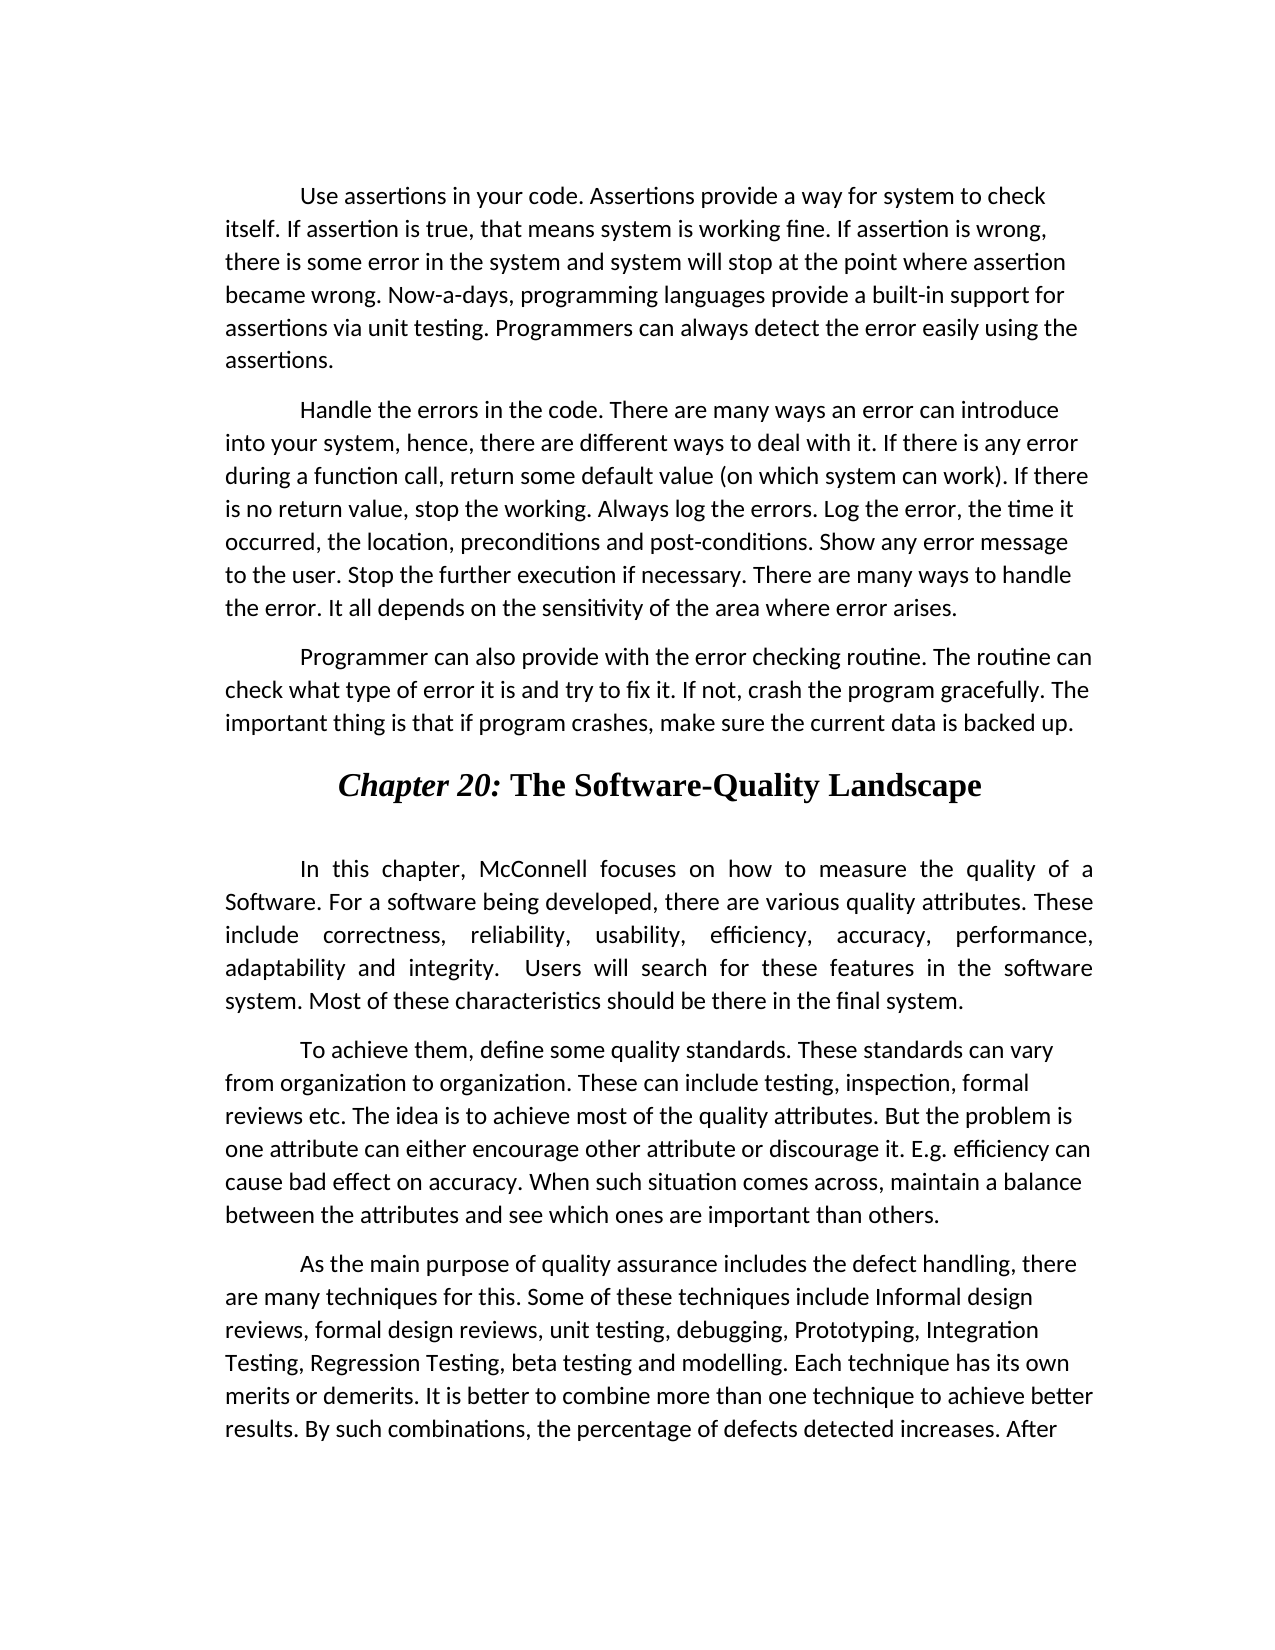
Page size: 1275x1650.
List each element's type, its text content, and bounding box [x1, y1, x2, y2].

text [225, 1249, 1095, 1444]
text Use assertions in your code. Assertions provide a way for system to check itself. If assertion is true, that means system is working fine. If assertion is wrong, there is some error in the system and system will stop at the point where assertion became wrong. Now-a-days, programming languages provide a built-in support for assertions via unit testing. Programmers can always detect the error easily using the assertions. [225, 180, 1095, 375]
text To achieve them, define some quality standards. These standards can vary from organization to organization. These can include testing, inspection, formal reviews etc. The idea is to achieve most of the quality attributes. But the problem is one attribute can either encourage other attribute or discourage it. E.g. efficiency can cause bad effect on accuracy. When such situation comes across, maintain a balance between the attributes and see which ones are important than others. [225, 1034, 1095, 1229]
subtitle Chapter 20: The Software-Quality Landscape [225, 765, 1095, 803]
text Handle the errors in the code. There are many ways an error can introduce into your system, hence, there are different ways to deal with it. If there is any error during a function call, return some default value (on which system can work). If there is no return value, stop the working. Always log the errors. Log the error, the time it occurred, the location, preconditions and post-conditions. Show any error message to the user. Stop the further execution if necessary. There are many ways to handle the error. It all depends on the sensitivity of the area where error arises. [225, 394, 1095, 622]
text Programmer can also provide with the error checking routine. The routine can check what type of error it is and try to fix it. If not, crash the program gracefully. The important thing is that if program crashes, make sure the current data is backed up. [225, 641, 1095, 738]
text In this chapter, McConnell focuses on how to measure the quality of a Software. For a software being developed, there are various quality attributes. These include correctness, reliability, usability, efficiency, accuracy, performance, adaptability and integrity. Users will search for these features in the software system. Most of these characteristics should be there in the final system. [225, 853, 1095, 1015]
